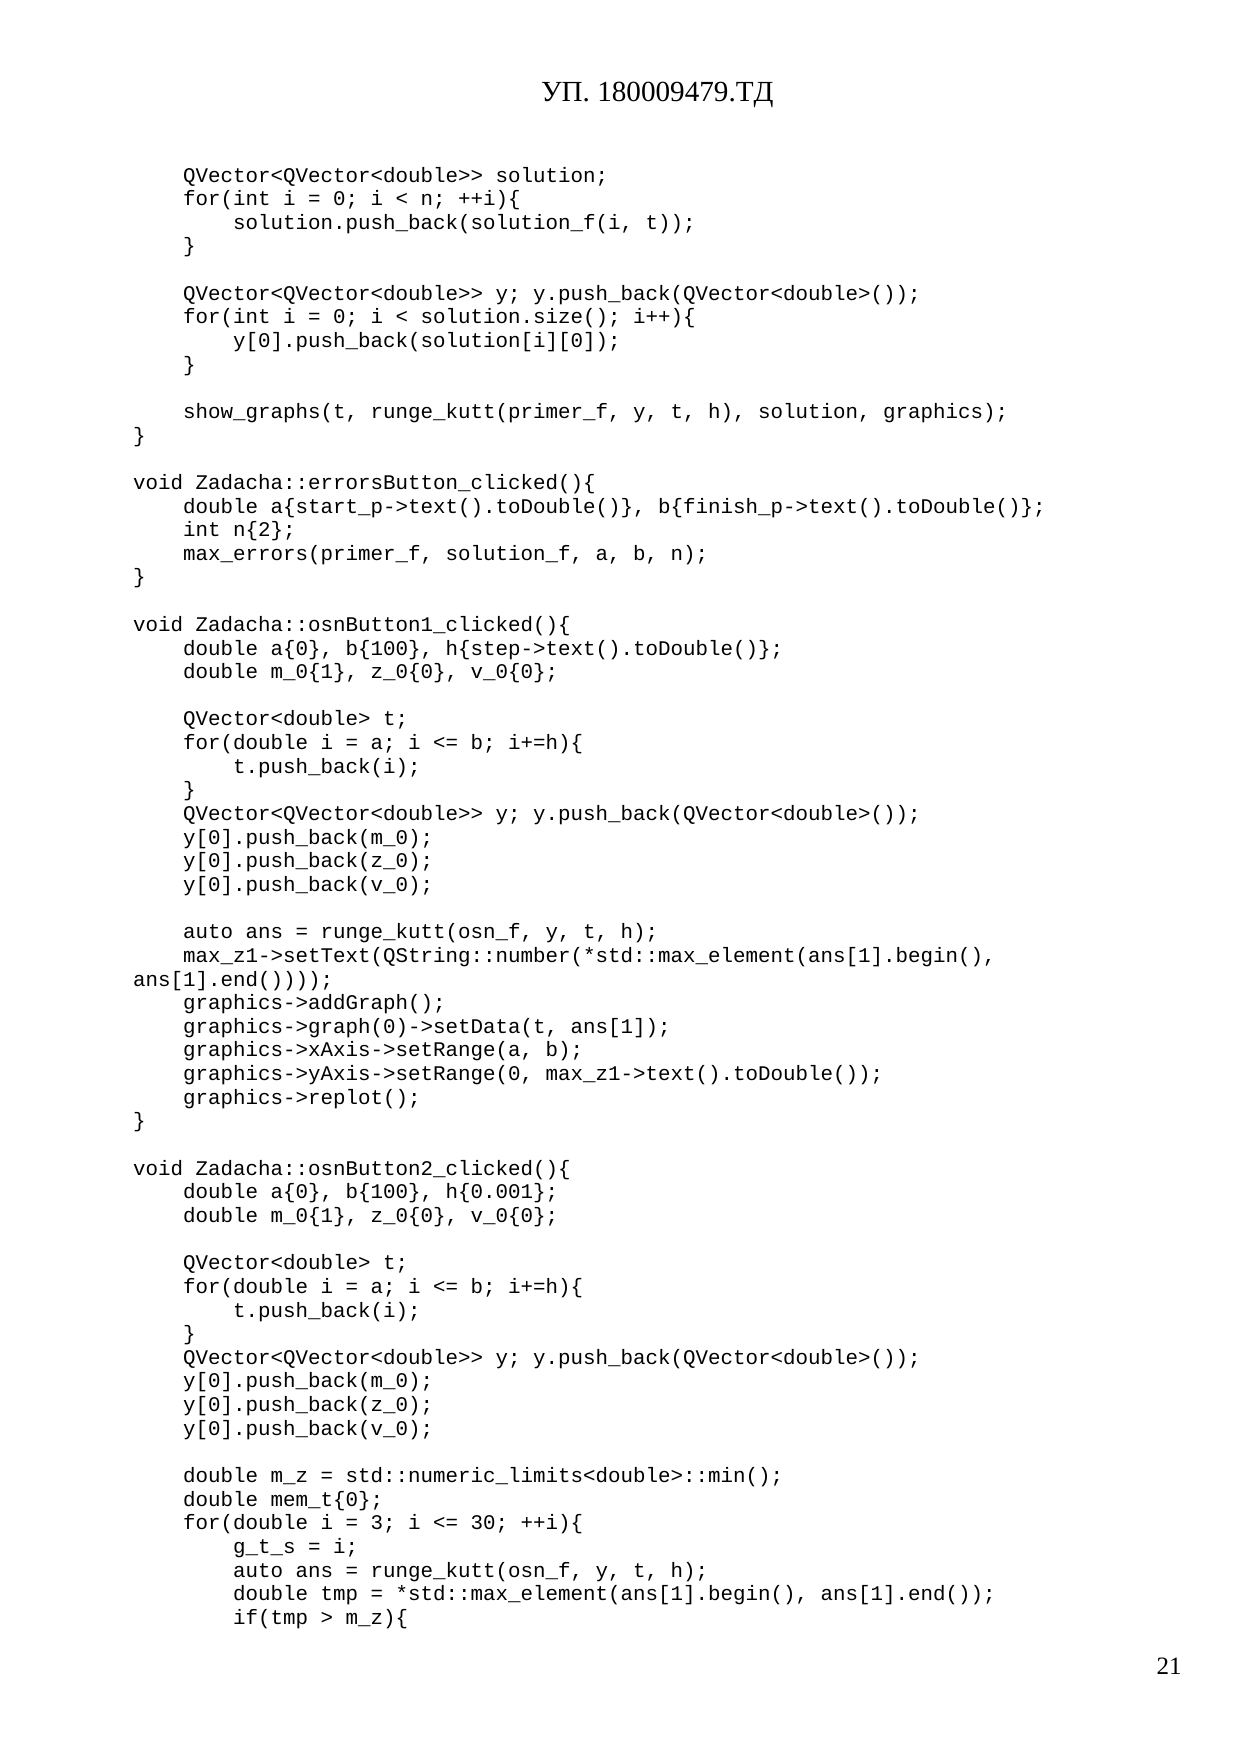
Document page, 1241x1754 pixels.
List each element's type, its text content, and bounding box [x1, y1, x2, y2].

text y[0].push_back(m_0); [133, 827, 1181, 850]
text double a{start_p->text().toDouble()}, b{finish_p->text().toDouble()}; [133, 496, 1181, 519]
text if(tmp > m_z){ [133, 1607, 1181, 1631]
text for(int i = 0; i < solution.size(); i++){ [133, 306, 1181, 330]
text double a{0}, b{100}, h{step->text().toDouble()}; [133, 637, 1181, 661]
text void Zadacha::errorsButton_clicked(){ [133, 472, 1181, 496]
text y[0].push_back(z_0); [133, 850, 1181, 874]
text } [133, 1323, 1181, 1347]
text double m_0{1}, z_0{0}, v_0{0}; [133, 661, 1181, 685]
text double a{0}, b{100}, h{0.001}; [133, 1181, 1181, 1205]
text for(double i = a; i <= b; i+=h){ [133, 1276, 1181, 1299]
text QVector<double> t; [133, 1252, 1181, 1276]
text t.push_back(i); [133, 1299, 1181, 1323]
text } [133, 425, 1181, 448]
text graphics->graph(0)->setData(t, ans[1]); [133, 1016, 1181, 1039]
text } [133, 779, 1181, 803]
text int n{2}; [133, 519, 1181, 543]
text graphics->xAxis->setRange(a, b); [133, 1039, 1181, 1063]
text auto ans = runge_kutt(osn_f, y, t, h); [133, 1560, 1181, 1583]
text for(int i = 0; i < n; ++i){ [133, 188, 1181, 212]
text } [133, 236, 1181, 259]
text QVector<double> t; [133, 708, 1181, 732]
text max_z1->setText(QString::number(*std::max_element(ans[1].begin(), ans[1].end()))); [133, 945, 1181, 992]
text QVector<QVector<double>> solution; [133, 164, 1181, 188]
text show_graphs(t, runge_kutt(primer_f, y, t, h), solution, graphics); [133, 401, 1181, 425]
text auto ans = runge_kutt(osn_f, y, t, h); [133, 921, 1181, 945]
text } [133, 567, 1181, 590]
text max_errors(primer_f, solution_f, a, b, n); [133, 543, 1181, 567]
text QVector<QVector<double>> y; y.push_back(QVector<double>()); [133, 803, 1181, 827]
text y[0].push_back(v_0); [133, 1418, 1181, 1441]
text } [133, 354, 1181, 377]
text for(double i = 3; i <= 30; ++i){ [133, 1512, 1181, 1536]
text y[0].push_back(m_0); [133, 1371, 1181, 1394]
text double m_0{1}, z_0{0}, v_0{0}; [133, 1205, 1181, 1229]
text y[0].push_back(z_0); [133, 1394, 1181, 1418]
text t.push_back(i); [133, 756, 1181, 779]
text for(double i = a; i <= b; i+=h){ [133, 732, 1181, 756]
text QVector<QVector<double>> y; y.push_back(QVector<double>()); [133, 1347, 1181, 1371]
text y[0].push_back(solution[i][0]); [133, 330, 1181, 354]
text void Zadacha::osnButton2_clicked(){ [133, 1158, 1181, 1181]
text solution.push_back(solution_f(i, t)); [133, 212, 1181, 236]
text void Zadacha::osnButton1_clicked(){ [133, 614, 1181, 637]
text g_t_s = i; [133, 1536, 1181, 1560]
text QVector<QVector<double>> y; y.push_back(QVector<double>()); [133, 283, 1181, 306]
text double tmp = *std::max_element(ans[1].begin(), ans[1].end()); [133, 1583, 1181, 1607]
text } [133, 1110, 1181, 1134]
text graphics->yAxis->setRange(0, max_z1->text().toDouble()); [133, 1063, 1181, 1087]
text graphics->addGraph(); [133, 992, 1181, 1016]
text double m_z = std::numeric_limits<double>::min(); [133, 1465, 1181, 1489]
text y[0].push_back(v_0); [133, 874, 1181, 898]
text graphics->replot(); [133, 1087, 1181, 1110]
text double mem_t{0}; [133, 1489, 1181, 1512]
